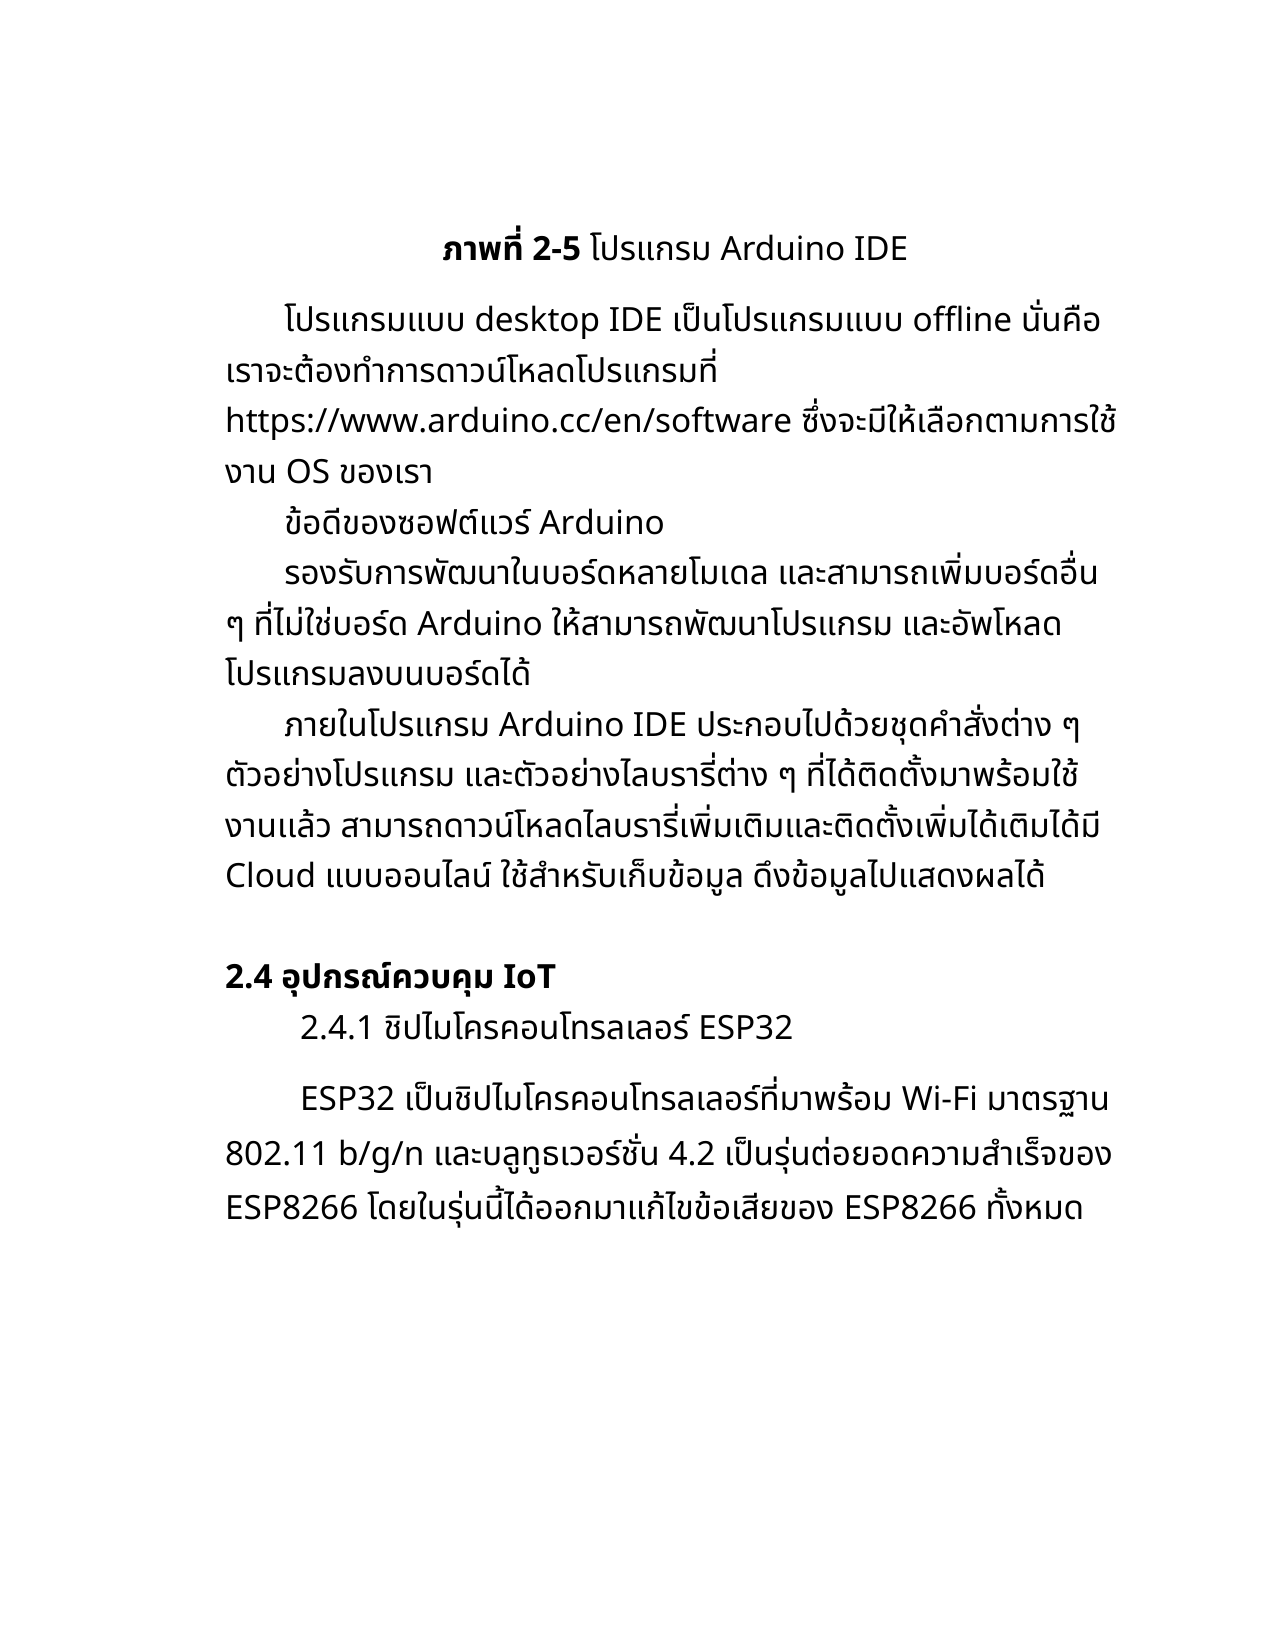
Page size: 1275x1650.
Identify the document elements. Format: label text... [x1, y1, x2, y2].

text ภาพที่ 2-5 โปรแกรม Arduino IDE [225, 225, 1125, 276]
text โปรแกรมแบบ desktop IDE เป็นโปรแกรมแบบ offline นั่นคือ เราจะต้องทำการดาวน์โหลดโปรแกรมที่ https://www.arduino.cc/en/software ซึ่งจะมีให้เลือกตามการใช้งาน OS ของเรา [225, 296, 1125, 498]
text 2.4 อุปกรณ์ควบคุม IoT [225, 953, 1125, 1004]
text ข้อดีของซอฟต์แวร์ Arduino [225, 498, 1125, 549]
text รองรับการพัฒนาในบอร์ดหลายโมเดล และสามารถเพิ่มบอร์ดอื่น ๆ ที่ไม่ใช่บอร์ด Arduino ให้สามารถพัฒนาโปรแกรม และอัพโหลดโปรแกรมลงบนบอร์ดได้ [225, 549, 1125, 701]
text ESP32 เป็นชิปไมโครคอนโทรลเลอร์ที่มาพร้อม Wi-Fi มาตรฐาน 802.11 b/g/n และบลูทูธเวอร์ชั่น 4.2 เป็นรุ่นต่อยอดความสำเร็จของ ESP8266 โดยในรุ่นนี้ได้ออกมาแก้ไขข้อเสียของ ESP8266 ทั้งหมด [225, 1075, 1125, 1235]
text ภายในโปรแกรม Arduino IDE ประกอบไปด้วยชุดคำสั่งต่าง ๆ ตัวอย่างโปรแกรม และตัวอย่างไลบรารี่ต่าง ๆ ที่ได้ติดตั้งมาพร้อมใช้งานเเล้ว สามารถดาวน์โหลดไลบรารี่เพิ่มเติมและติดตั้งเพิ่มได้เติมได้มี Cloud แบบออนไลน์ ใช้สำหรับเก็บข้อมูล ดึงข้อมูลไปแสดงผลได้ [225, 701, 1125, 903]
text 2.4.1 ชิปไมโครคอนโทรลเลอร์ ESP32 [225, 1004, 1125, 1054]
